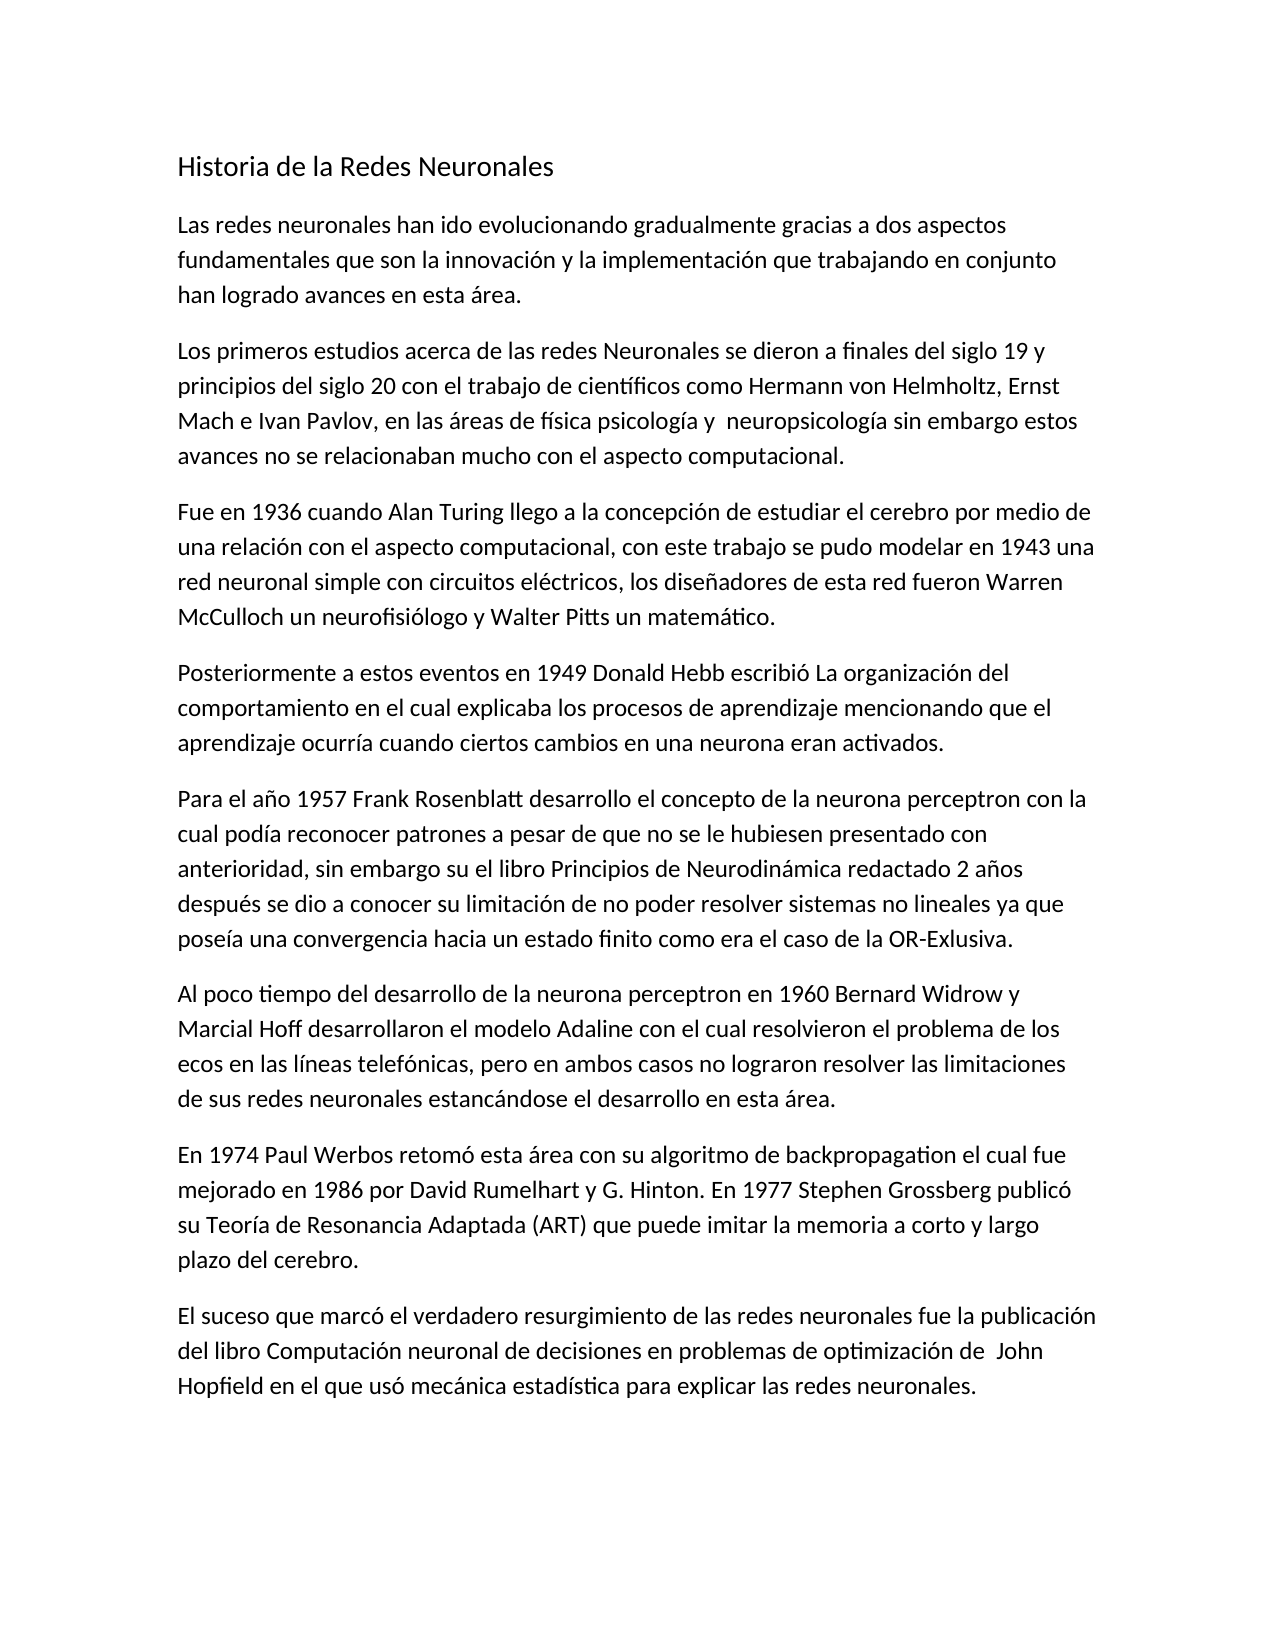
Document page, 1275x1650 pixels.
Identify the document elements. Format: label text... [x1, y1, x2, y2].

text Posteriormente a estos eventos en 1949 Donald Hebb escribió La organización del comportamiento en el cual explicaba los procesos de aprendizaje mencionando que el aprendizaje ocurría cuando ciertos cambios en una neurona eran activados. [177, 657, 1098, 757]
text Para el año 1957 Frank Rosenblatt desarrollo el concepto de la neurona perceptron con la cual podía reconocer patrones a pesar de que no se le hubiesen presentado con anterioridad, sin embargo su el libro Principios de Neurodinámica redactado 2 años después se dio a conocer su limitación de no poder resolver sistemas no lineales ya que poseía una convergencia hacia un estado finito como era el caso de la OR-Exlusiva. [177, 783, 1098, 953]
text Historia de la Redes Neuronales [177, 148, 1098, 183]
text Fue en 1936 cuando Alan Turing llego a la concepción de estudiar el cerebro por medio de una relación con el aspecto computacional, con este trabajo se pudo modelar en 1943 una red neuronal simple con circuitos eléctricos, los diseñadores de esta red fueron Warren McCulloch un neurofisiólogo y Walter Pitts un matemático. [177, 496, 1098, 632]
text En 1974 Paul Werbos retomó esta área con su algoritmo de backpropagation el cual fue mejorado en 1986 por David Rumelhart y G. Hinton. En 1977 Stephen Grossberg publicó su Teoría de Resonancia Adaptada (ART) que puede imitar la memoria a corto y largo plazo del cerebro. [177, 1139, 1098, 1275]
text El suceso que marcó el verdadero resurgimiento de las redes neuronales fue la publicación del libro Computación neuronal de decisiones en problemas de optimización de John Hopfield en el que usó mecánica estadística para explicar las redes neuronales. [177, 1300, 1098, 1401]
text Los primeros estudios acerca de las redes Neuronales se dieron a finales del siglo 19 y principios del siglo 20 con el trabajo de científicos como Hermann von Helmholtz, Ernst Mach e Ivan Pavlov, en las áreas de física psicología y neuropsicología sin embargo estos avances no se relacionaban mucho con el aspecto computacional. [177, 335, 1098, 471]
text Las redes neuronales han ido evolucionando gradualmente gracias a dos aspectos fundamentales que son la innovación y la implementación que trabajando en conjunto han logrado avances en esta área. [177, 209, 1098, 310]
text Al poco tiempo del desarrollo de la neurona perceptron en 1960 Bernard Widrow y Marcial Hoff desarrollaron el modelo Adaline con el cual resolvieron el problema de los ecos en las líneas telefónicas, pero en ambos casos no lograron resolver las limitaciones de sus redes neuronales estancándose el desarrollo en esta área. [177, 978, 1098, 1114]
